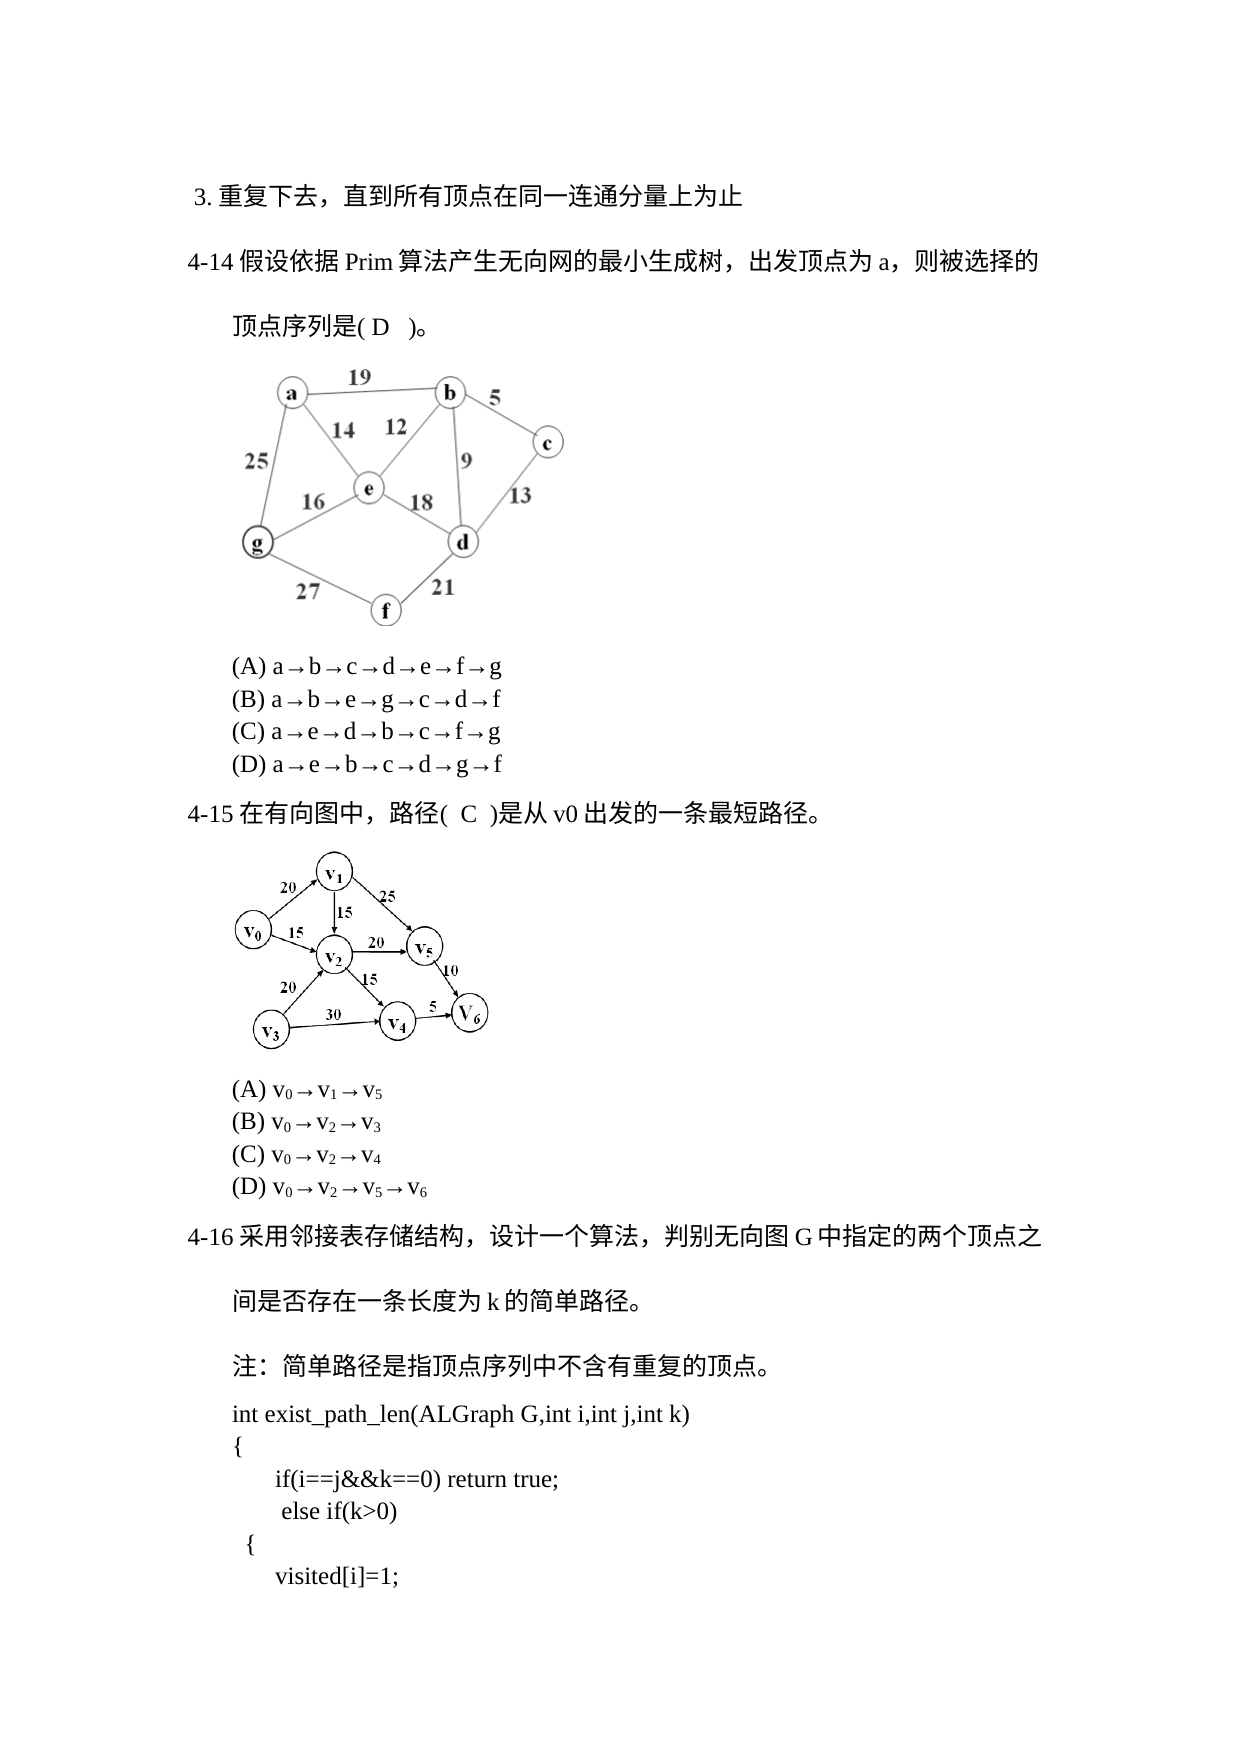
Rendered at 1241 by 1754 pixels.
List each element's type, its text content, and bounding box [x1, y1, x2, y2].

text 注：简单路径是指顶点序列中不含有重复的顶点。 [232, 1332, 1053, 1397]
text (C) a→e→d→b→c→f→g [232, 714, 1053, 747]
text { [232, 1527, 1053, 1559]
text (C) v0→v2→v4 [232, 1137, 1053, 1169]
picture [231, 844, 493, 1056]
picture [239, 369, 564, 626]
text else if(k>0) [232, 1494, 1053, 1527]
text (B) v0→v2→v3 [232, 1104, 1053, 1137]
text 4-14 假设依据Prim算法产生无向网的最小生成树，出发顶点为a，则被选择的顶点序列是( D )。 [187, 227, 1053, 357]
text if(i==j&&k==0) return true; [232, 1462, 1053, 1494]
text (A) a→b→c→d→e→f→g [232, 649, 1053, 682]
text (D) v0→v2→v5→v6 [232, 1169, 1053, 1202]
text (A) v0→v1→v5 [232, 1072, 1053, 1104]
text 3. 重复下去，直到所有顶点在同一连通分量上为止 [187, 162, 1053, 227]
text visited[i]=1; [232, 1559, 1053, 1592]
text int exist_path_len(ALGraph G,int i,int j,int k) [232, 1397, 1053, 1429]
text (B) a→b→e→g→c→d→f [232, 682, 1053, 714]
text (D) a→e→b→c→d→g→f [232, 747, 1053, 779]
text 4-16 采用邻接表存储结构，设计一个算法，判别无向图G中指定的两个顶点之间是否存在一条长度为k的简单路径。 [187, 1202, 1053, 1332]
text 4-15 在有向图中，路径( C )是从v0出发的一条最短路径。 [187, 779, 1053, 844]
text { [232, 1429, 1053, 1462]
